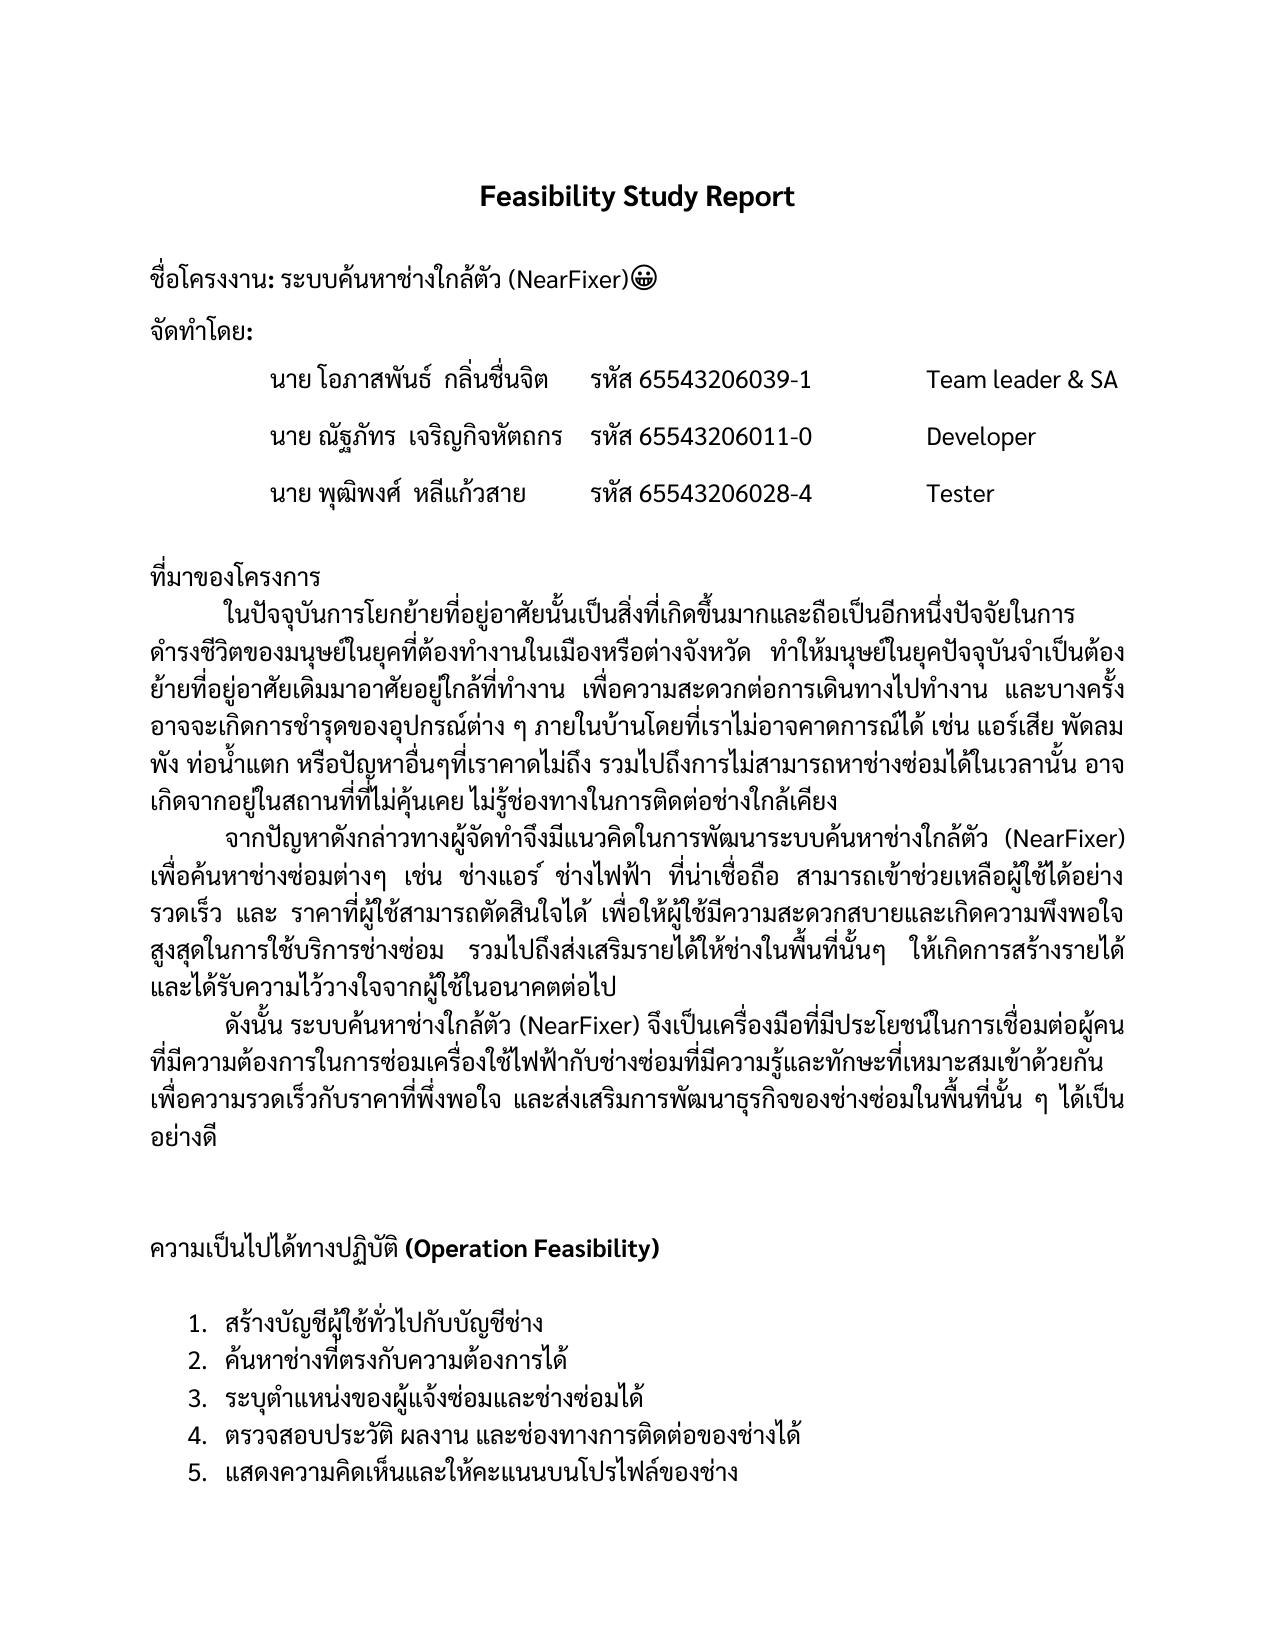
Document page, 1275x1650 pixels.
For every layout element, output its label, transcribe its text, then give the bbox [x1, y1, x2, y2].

table_header รหัส 65543206039-1 [580, 351, 916, 408]
text ที่มาของโครงการ [150, 560, 1125, 592]
text จากปัญหาดังกล่าวทางผู้จัดทำจึงมีแนวคิดในการพัฒนาระบบค้นหาช่างใกล้ตัว (NearFixer) เพื่อค้นหาช่างซ่อมต่างๆ เช่น ช่างแอร์ ช่างไฟฟ้า ที่น่าเชื่อถือ สามารถเข้าช่วยเหลือผู้ใช้ได้อย่างรวดเร็ว และ ราคาที่ผู้ใช้สามารถตัดสินใจได้ เพื่อให้ผู้ใช้มีความสะดวกสบายและเกิดความพึงพอใจสูงสุดในการใช้บริการช่างซ่อม รวมไปถึงส่งเสริมรายได้ให้ช่างในพื้นที่นั้นๆ ให้เกิดการสร้างรายได้และได้รับความไว้วางใจจากผู้ใช้ในอนาคตต่อไป [150, 821, 1125, 1003]
text จัดทำโดย: [150, 314, 1125, 346]
list ระบุตำแหน่งของผู้แจ้งซ่อมและช่างซ่อมได้ [187, 1380, 1125, 1413]
list แสดงความคิดเห็นและให้คะแนนบนโปรไฟล์ของช่าง [187, 1455, 1125, 1487]
table_cell Tester [916, 465, 1141, 523]
list ตรวจสอบประวัติ ผลงาน และช่องทางการติดต่อของช่างได้ [187, 1418, 1125, 1450]
table_header นาย โอภาสพันธ์ กลิ่นชื่นจิต [259, 351, 580, 408]
text Feasibility Study Report [150, 175, 1125, 213]
table_cell รหัส 65543206011-0 [580, 408, 916, 465]
list สร้างบัญชีผู้ใช้ทั่วไปกับบัญชีช่าง [187, 1306, 1125, 1338]
table_cell นาย พุฒิพงศ์ หลีแก้วสาย [259, 465, 580, 523]
table_header Team leader & SA [916, 351, 1141, 408]
table_cell รหัส 65543206028-4 [580, 465, 916, 523]
text ชื่อโครงงาน: ระบบค้นหาช่างใกล้ตัว (NearFixer)😀 [150, 257, 1125, 295]
table_cell นาย ณัฐภัทร เจริญกิจหัตถกร [259, 408, 580, 465]
text ในปัจจุบันการโยกย้ายที่อยู่อาศัยนั้นเป็นสิ่งที่เกิดขึ้นมากและถือเป็นอีกหนึ่งปัจจัยในการดำรงชีวิตของมนุษย์ในยุคที่ต้องทำงานในเมืองหรือต่างจังหวัด ทำให้มนุษย์ในยุคปัจจุบันจำเป็นต้องย้ายที่อยู่อาศัยเดิมมาอาศัยอยู่ใกล้ที่ทำงาน เพื่อความสะดวกต่อการเดินทางไปทำงาน และบางครั้งอาจจะเกิดการชำรุดของอุปกรณ์ต่าง ๆ ภายในบ้านโดยที่เราไม่อาจคาดการณ์ได้ เช่น แอร์เสีย พัดลมพัง ท่อน้ำแตก หรือปัญหาอื่นๆที่เราคาดไม่ถึง รวมไปถึงการไม่สามารถหาช่างซ่อมได้ในเวลานั้น อาจเกิดจากอยู่ในสถานที่ที่ไม่คุ้นเคย ไม่รู้ช่องทางในการติดต่อช่างใกล้เคียง [150, 597, 1125, 816]
table_cell Developer [916, 408, 1141, 465]
list ค้นหาช่างที่ตรงกับความต้องการได้ [187, 1343, 1125, 1376]
text ดังนั้น ระบบค้นหาช่างใกล้ตัว (NearFixer) จึงเป็นเครื่องมือที่มีประโยชน์ในการเชื่อมต่อผู้คนที่มีความต้องการในการซ่อมเครื่องใช้ไฟฟ้ากับช่างซ่อมที่มีความรู้และทักษะที่เหมาะสมเข้าด้วยกัน เพื่อความรวดเร็วกับราคาที่พึ่งพอใจ และส่งเสริมการพัฒนาธุรกิจของช่างซ่อมในพื้นที่นั้น ๆ ได้เป็นอย่างดี [150, 1007, 1125, 1152]
text ความเป็นไปได้ทางปฏิบัติ (Operation Feasibility) [150, 1231, 1125, 1264]
